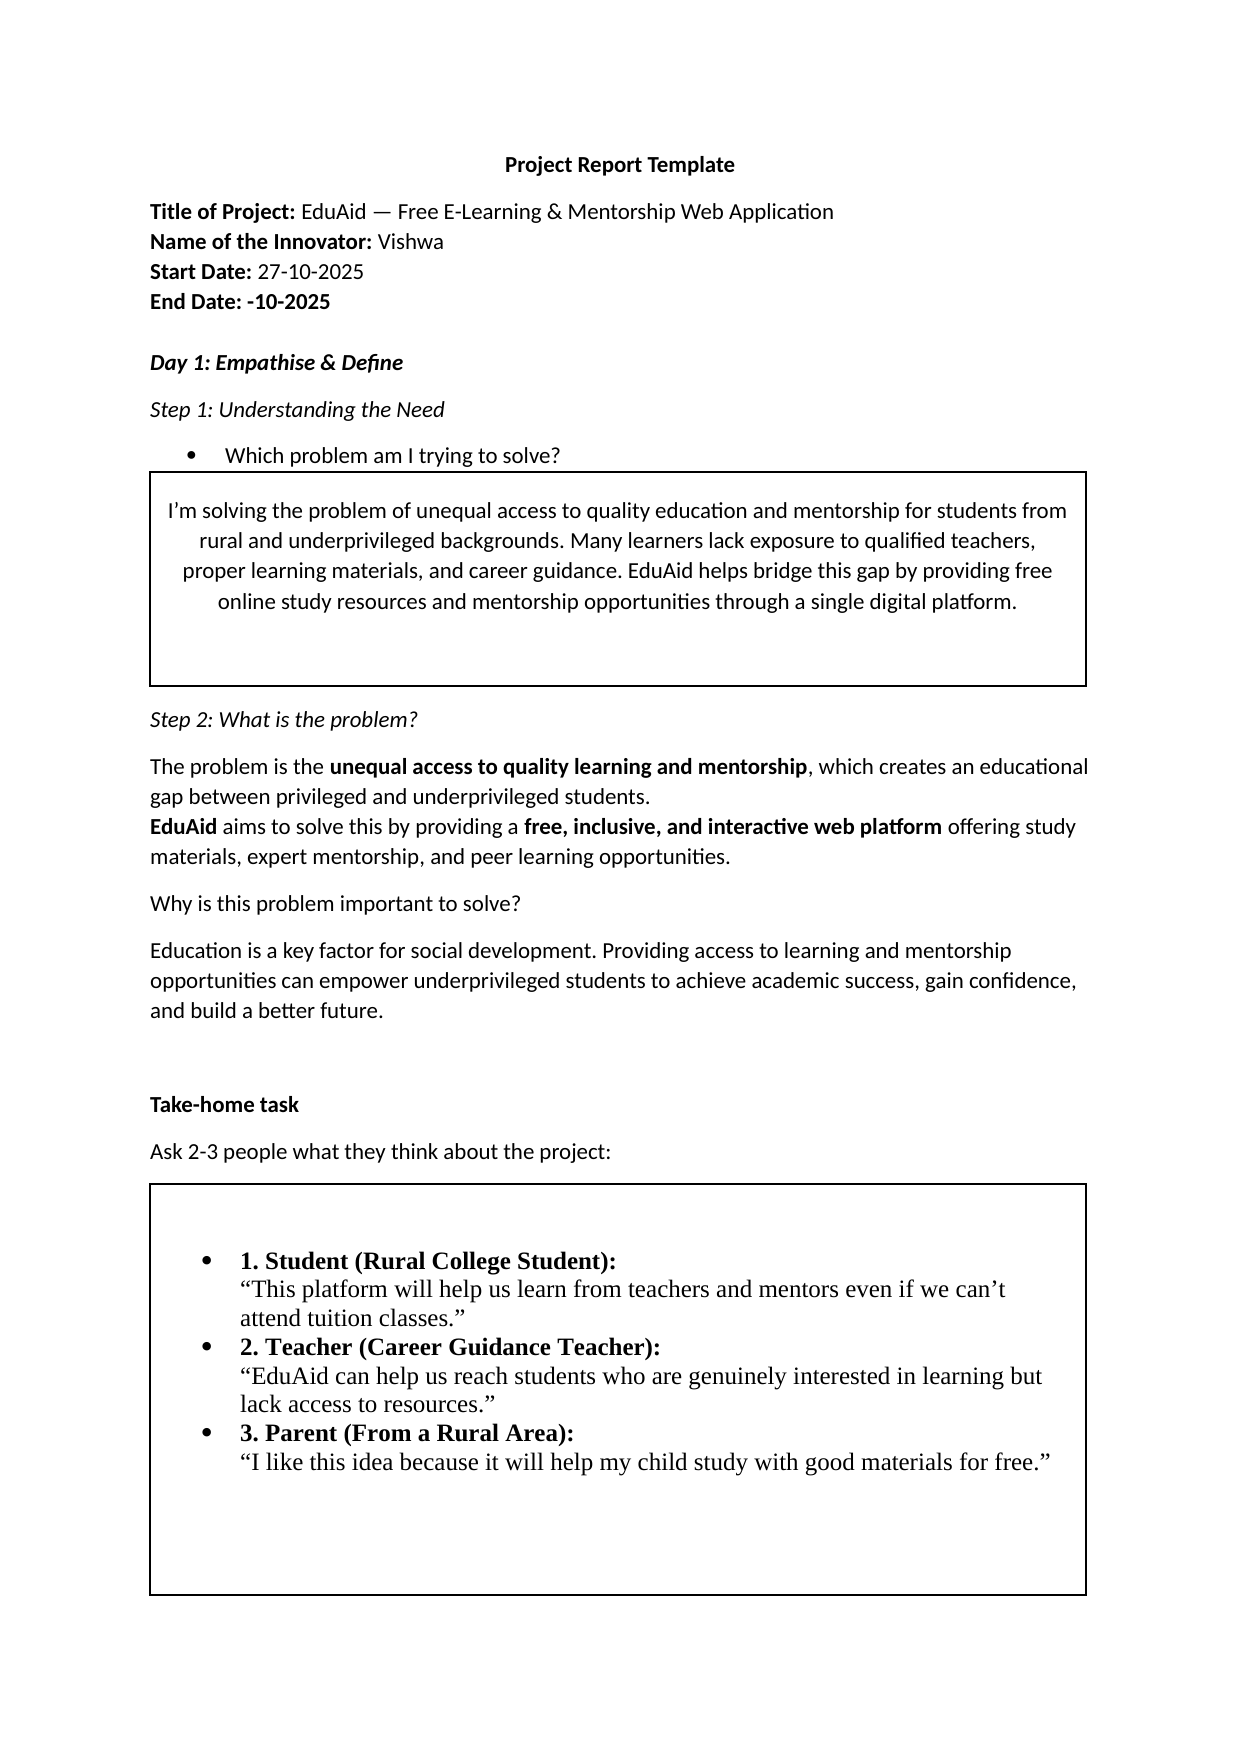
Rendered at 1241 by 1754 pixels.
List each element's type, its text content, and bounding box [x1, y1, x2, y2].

text Education is a key factor for social development. Providing access to learning and mentorship opportunities can empower underprivileged students to achieve academic success, gain confidence, and build a better future. [150, 936, 1090, 1025]
text The problem is the unequal access to quality learning and mentorship, which creates an educational gap between privileged and underprivileged students. EduAid aims to solve this by providing a free, inclusive, and interactive web platform offering study materials, expert mentorship, and peer learning opportunities. [150, 752, 1090, 871]
text End Date: -10-2025 [150, 287, 1090, 316]
text Ask 2-3 people what they think about the project: [150, 1137, 1090, 1165]
text Day 1: Empathise & Define [150, 348, 1090, 376]
list Which problem am I trying to solve? [187, 442, 1090, 470]
text Title of Project: EduAid — Free E-Learning & Mentorship Web Application [150, 197, 1090, 225]
text Step 1: Understanding the Need [150, 395, 1090, 423]
text Take-home task [150, 1090, 1090, 1118]
text Project Report Template [150, 150, 1090, 178]
text Step 2: What is the problem? [150, 705, 1090, 733]
text Why is this problem important to solve? [150, 889, 1090, 917]
text Name of the Innovator: Vishwa Start Date: 27-10-2025 [150, 227, 1090, 285]
